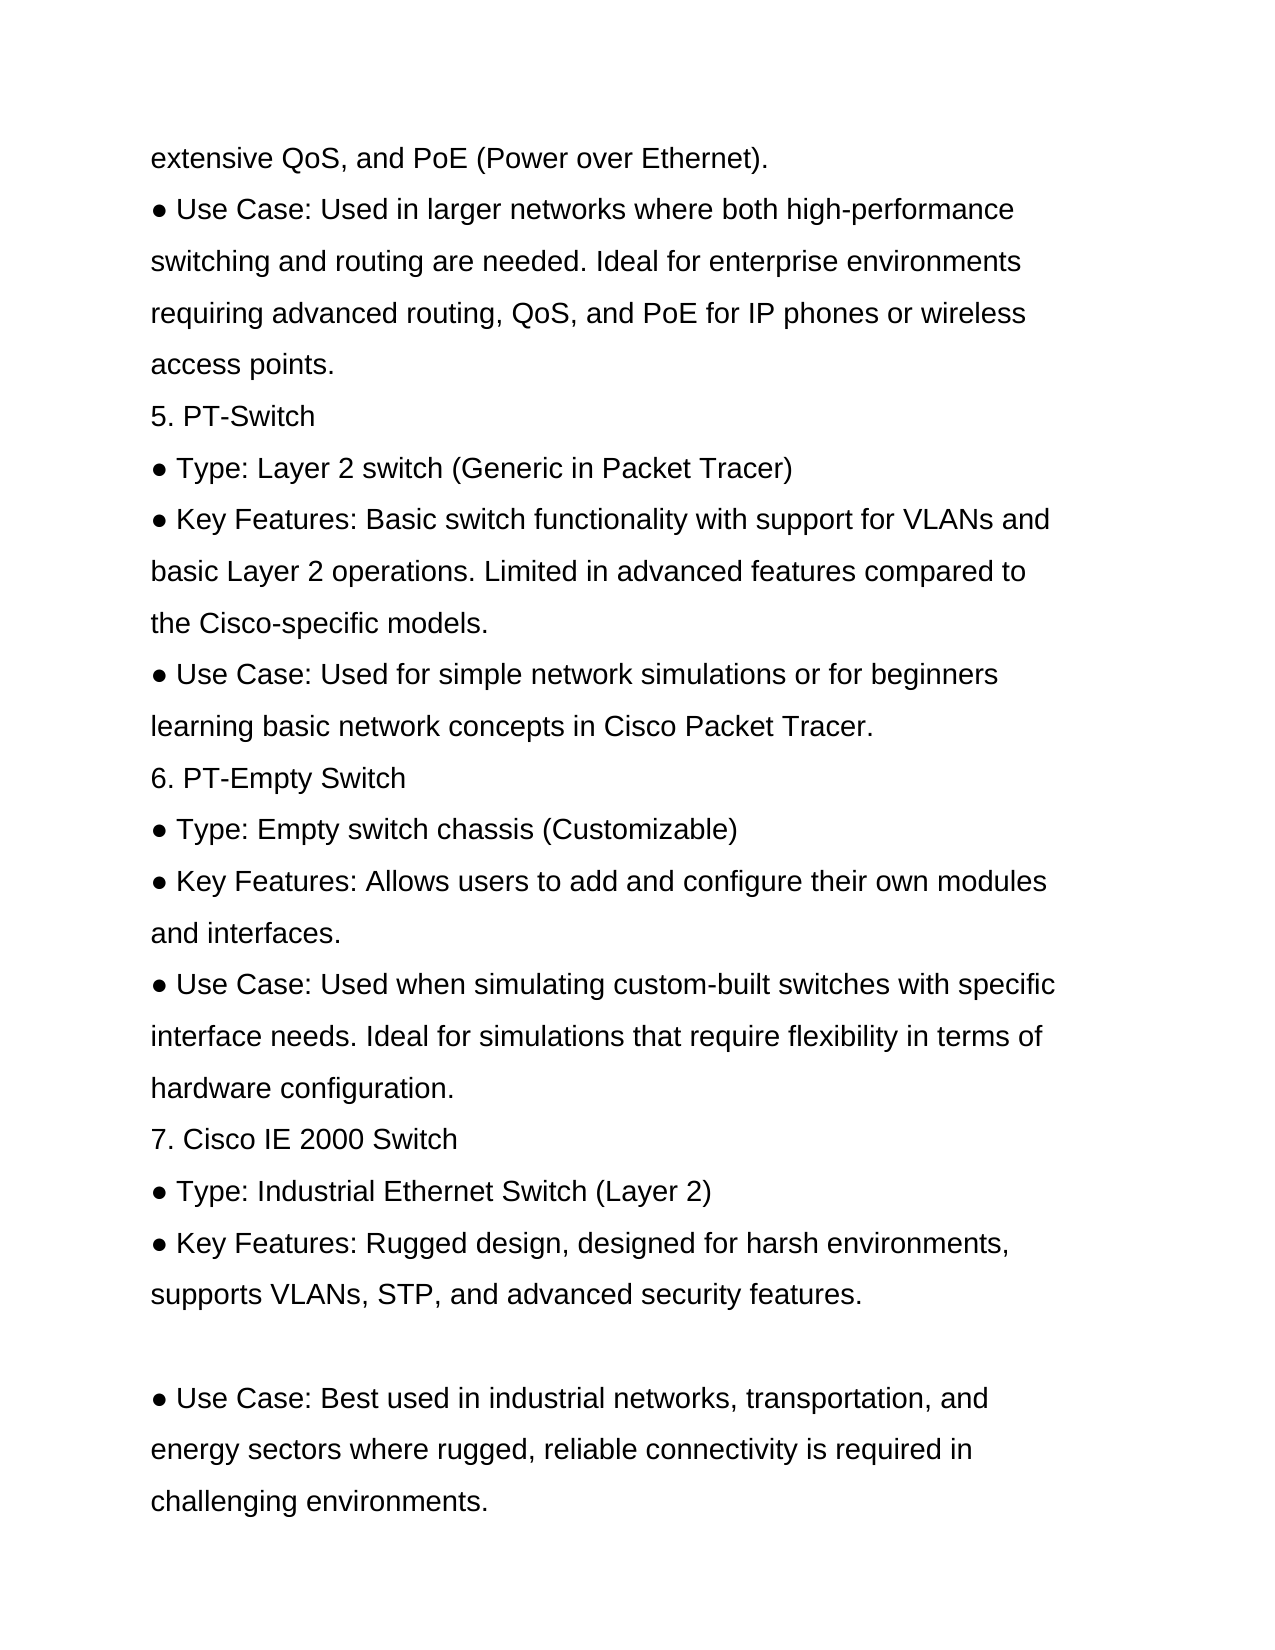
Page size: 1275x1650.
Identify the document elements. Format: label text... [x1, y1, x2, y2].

text ● Key Features: Allows users to add and configure their own modules [150, 864, 1133, 897]
text access points. [150, 347, 1133, 381]
text ● Key Features: Rugged design, designed for harsh environments, [150, 1226, 1133, 1259]
text 6. PT-Empty Switch [150, 761, 1133, 794]
text ● Type: Layer 2 switch (Generic in Packet Tracer) [150, 451, 1133, 484]
text 5. PT-Switch [150, 399, 1133, 432]
text switching and routing are needed. Ideal for enterprise environments [150, 244, 1133, 277]
text and interfaces. [150, 916, 1133, 949]
text the Cisco-specific models. [150, 606, 1133, 639]
text requiring advanced routing, QoS, and PoE for IP phones or wireless [150, 296, 1133, 329]
text ● Use Case: Best used in industrial networks, transportation, and [150, 1381, 1133, 1414]
text energy sectors where rugged, reliable connectivity is required in [150, 1432, 1133, 1466]
text ● Use Case: Used in larger networks where both high-performance [150, 192, 1133, 226]
text learning basic network concepts in Cisco Packet Tracer. [150, 709, 1133, 742]
text ● Type: Empty switch chassis (Customizable) [150, 812, 1133, 846]
text ● Use Case: Used for simple network simulations or for beginners [150, 657, 1133, 691]
text supports VLANs, STP, and advanced security features. [150, 1277, 1133, 1311]
text ● Key Features: Basic switch functionality with support for VLANs and [150, 502, 1133, 536]
text ● Use Case: Used when simulating custom-built switches with specific [150, 967, 1133, 1001]
text basic Layer 2 operations. Limited in advanced features compared to [150, 554, 1133, 587]
text hardware configuration. [150, 1071, 1133, 1104]
text 7. Cisco IE 2000 Switch [150, 1122, 1133, 1156]
text extensive QoS, and PoE (Power over Ethernet). [150, 141, 1133, 174]
text ● Type: Industrial Ethernet Switch (Layer 2) [150, 1174, 1133, 1207]
text challenging environments. [150, 1484, 1133, 1517]
text interface needs. Ideal for simulations that require flexibility in terms of [150, 1019, 1133, 1052]
